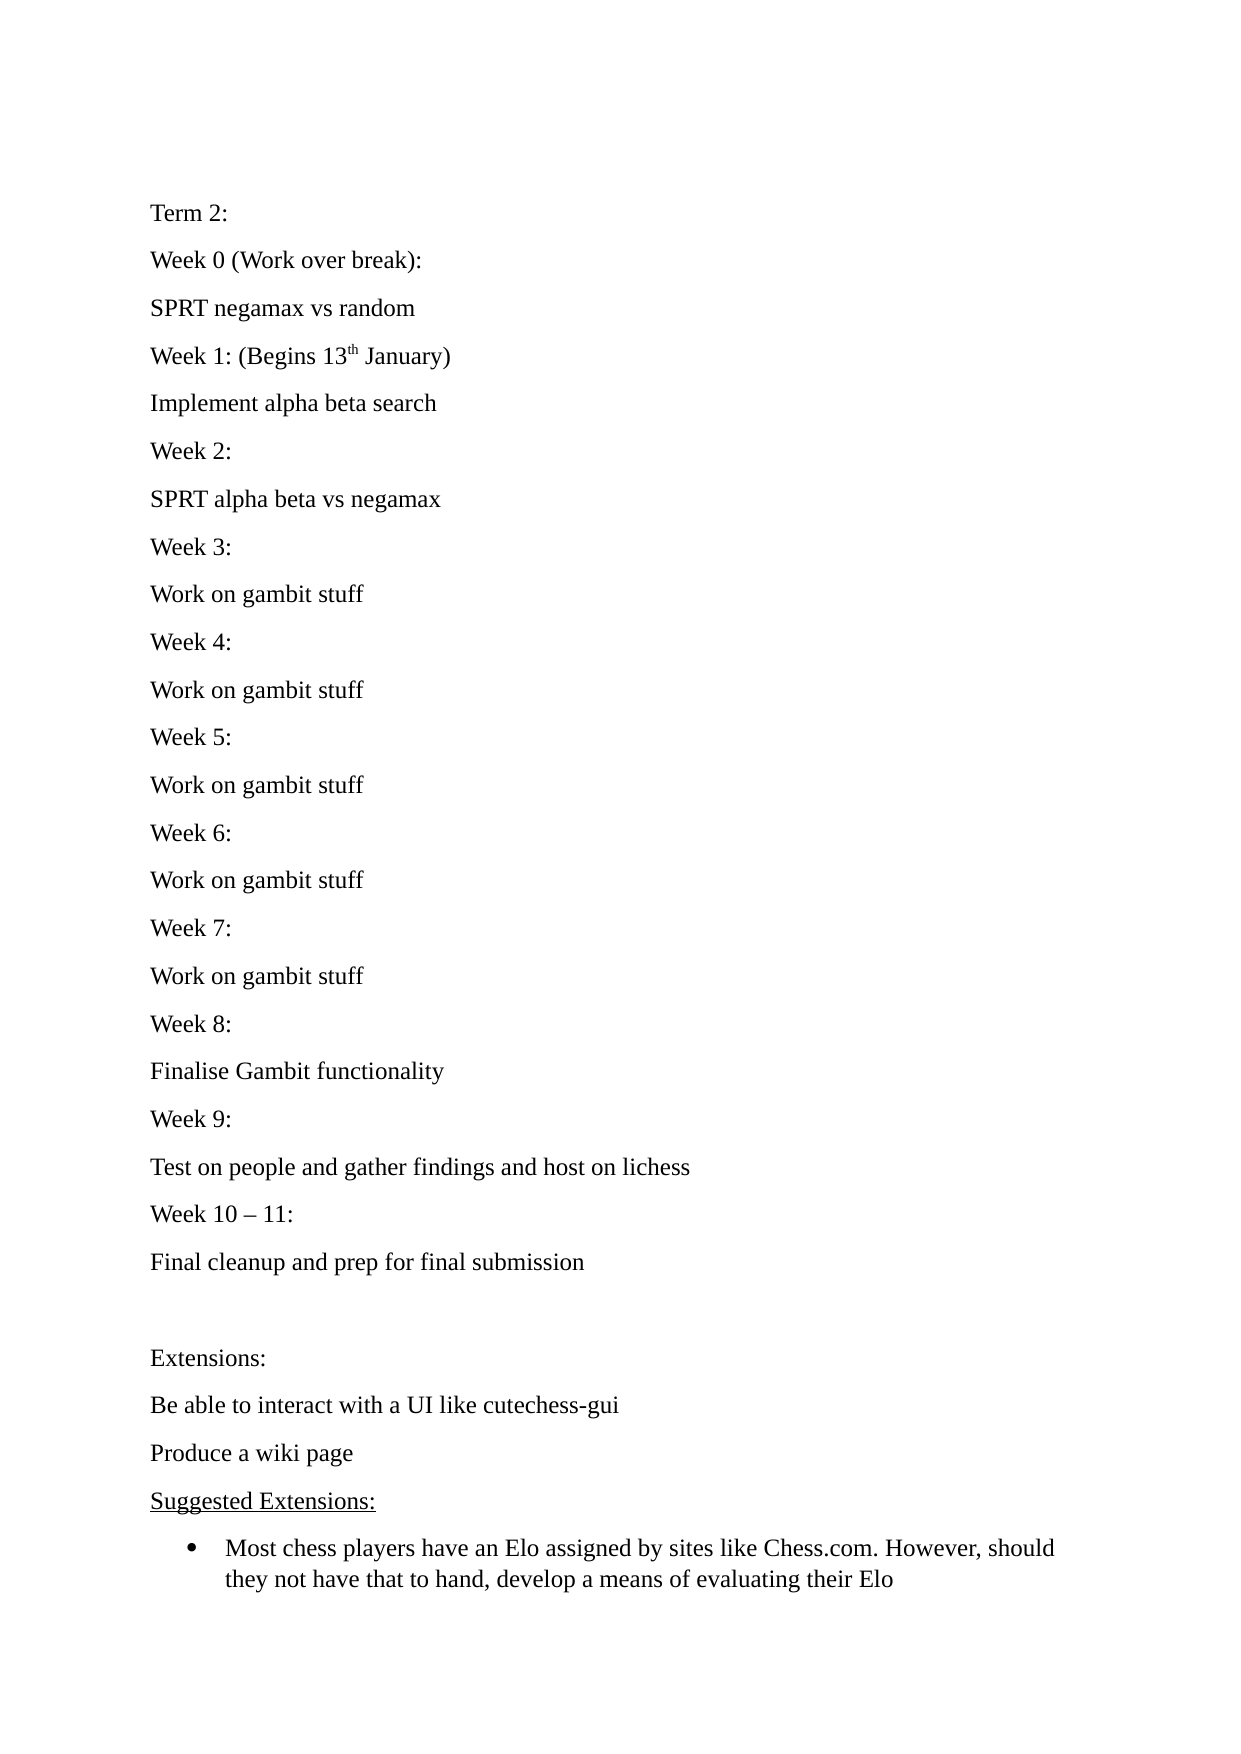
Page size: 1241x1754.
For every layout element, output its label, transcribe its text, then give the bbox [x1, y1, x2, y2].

text Week 3: [150, 532, 1090, 560]
text Work on gambit stuff [150, 675, 1090, 703]
text Finalise Gambit functionality [150, 1056, 1090, 1085]
text Extensions: [150, 1343, 1090, 1371]
text Work on gambit stuff [150, 866, 1090, 894]
text Suggested Extensions: [150, 1486, 1090, 1514]
text Work on gambit stuff [150, 961, 1090, 990]
text Week 4: [150, 627, 1090, 656]
list Most chess players have an Elo assigned by sites like Chess.com. However, should they not have that to hand, develop a means of evaluating their Elo [187, 1533, 1090, 1593]
text SPRT negamax vs random [150, 293, 1090, 322]
text Work on gambit stuff [150, 579, 1090, 608]
text Week 10 – 11: [150, 1199, 1090, 1228]
text Week 5: [150, 722, 1090, 751]
text Week 1: (Begins 13th January) [150, 341, 1090, 369]
text Be able to interact with a UI like cutechess-gui [150, 1390, 1090, 1419]
text Produce a wiki page [150, 1438, 1090, 1467]
text Week 7: [150, 913, 1090, 942]
text Test on people and gather findings and host on lichess [150, 1152, 1090, 1181]
text Term 2: [150, 198, 1090, 226]
text Final cleanup and prep for final submission [150, 1247, 1090, 1276]
text Week 2: [150, 436, 1090, 465]
text Week 0 (Work over break): [150, 245, 1090, 274]
text Week 6: [150, 818, 1090, 847]
text Week 8: [150, 1009, 1090, 1037]
text Work on gambit stuff [150, 770, 1090, 799]
text SPRT alpha beta vs negamax [150, 484, 1090, 513]
text Week 9: [150, 1104, 1090, 1133]
text Implement alpha beta search [150, 388, 1090, 417]
